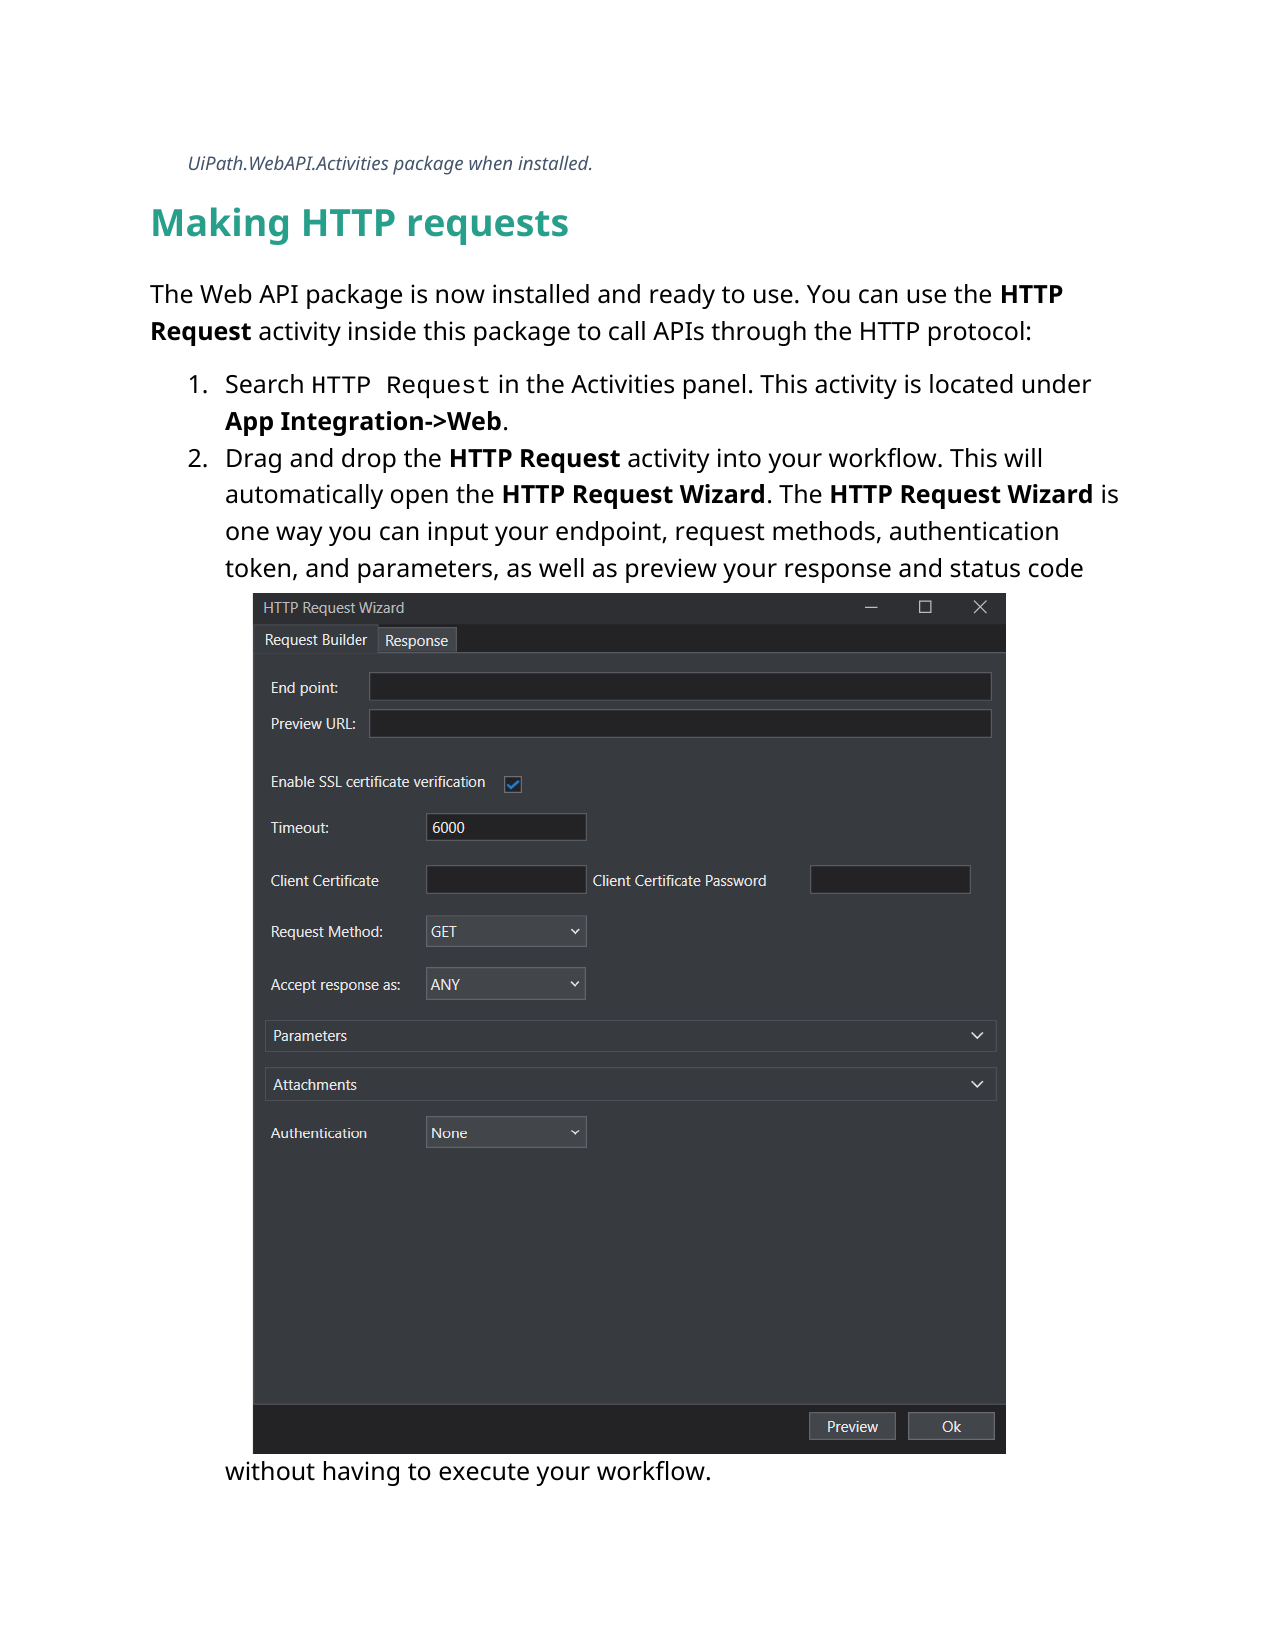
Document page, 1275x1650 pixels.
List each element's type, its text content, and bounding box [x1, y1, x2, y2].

text The Web API package is now installed and ready to use. You can use the HTTP Request activity inside this package to call APIs through the HTTP protocol: [150, 276, 1125, 347]
list Search HTTP Request in the Activities panel. This activity is located under App Integration->Web. [187, 367, 1125, 438]
subtitle Making HTTP requests [150, 196, 1125, 247]
picture [252, 593, 1006, 1454]
text UiPath.WebAPI.Activities package when installed. [150, 150, 1125, 176]
